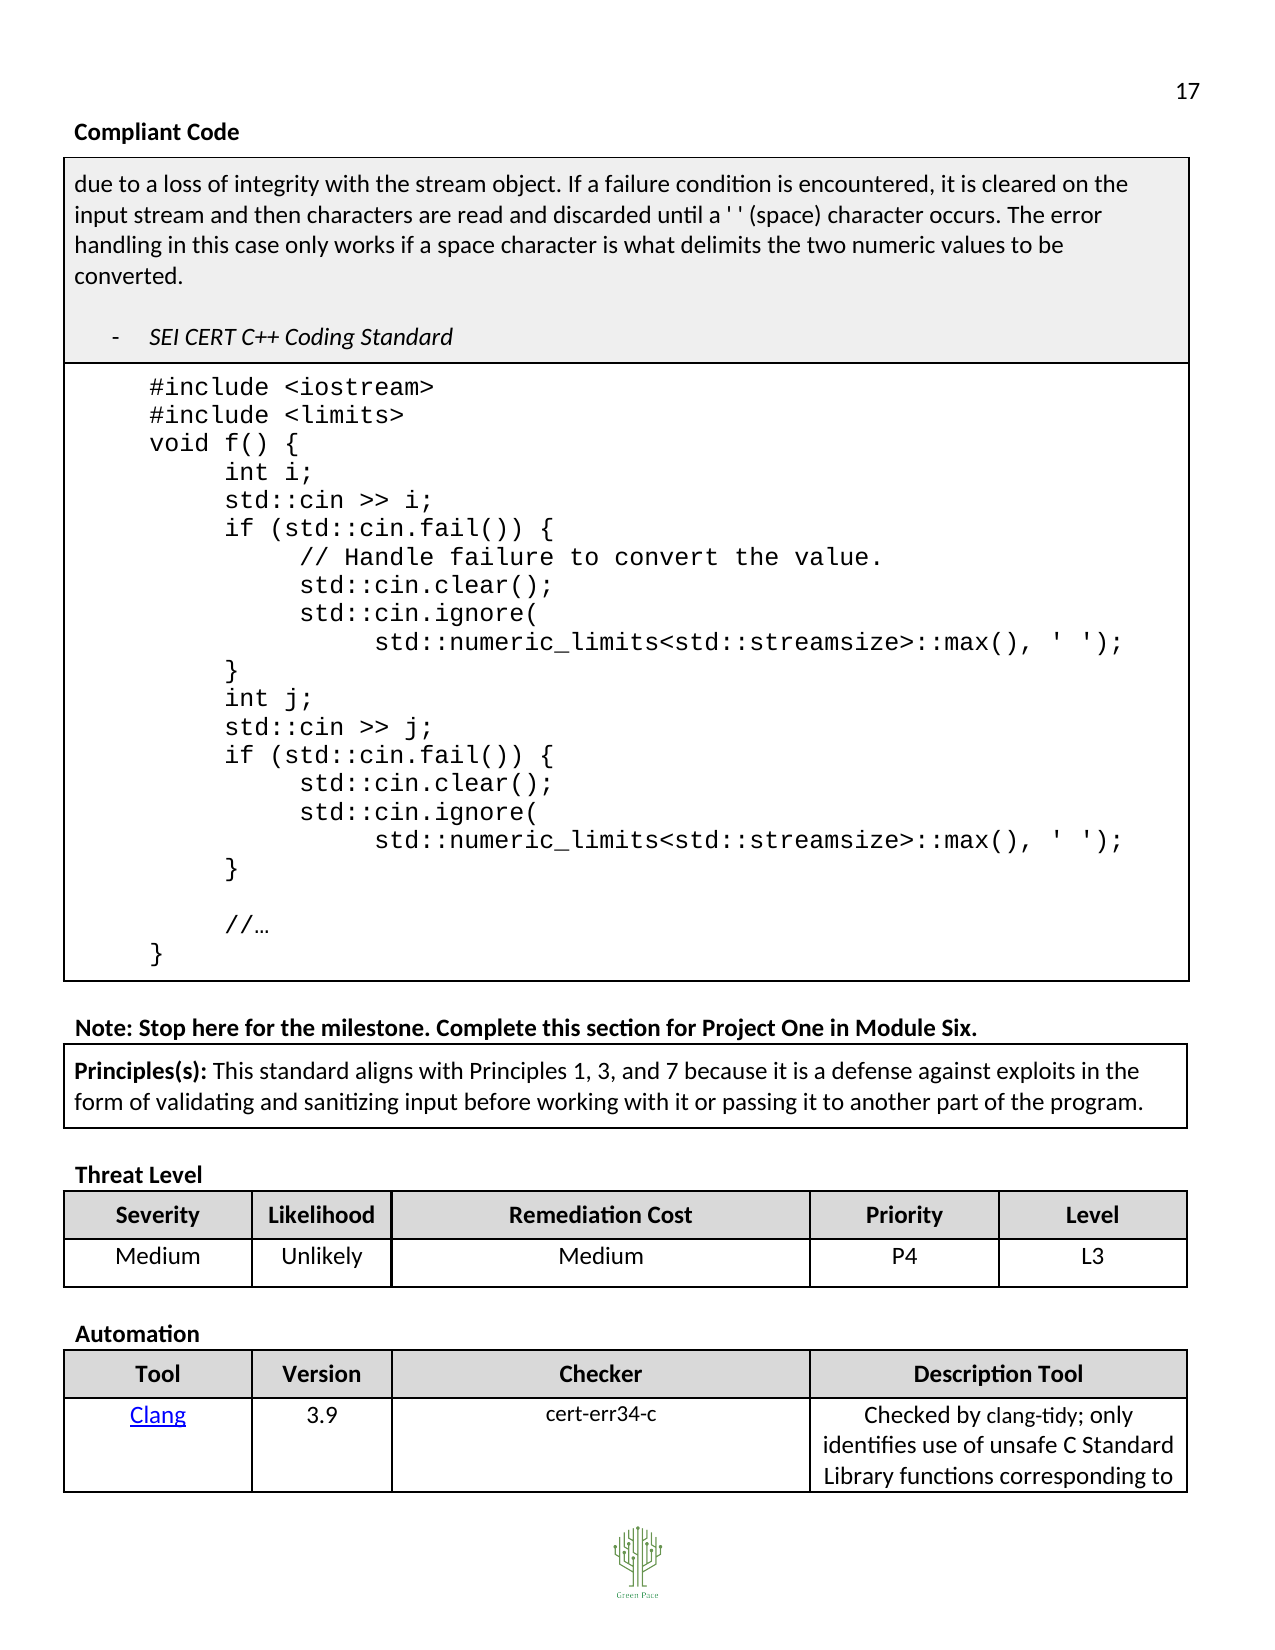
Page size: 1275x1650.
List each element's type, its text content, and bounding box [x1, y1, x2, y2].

table_cell Medium [65, 1240, 251, 1286]
text Threat Level [75, 1159, 1200, 1190]
text Automation [75, 1318, 1200, 1349]
table_cell Medium [393, 1240, 809, 1286]
table_header Priority [811, 1192, 998, 1238]
table_cell 3.9 [253, 1399, 391, 1491]
table_header Checker [393, 1351, 809, 1397]
table_header Remediation Cost [393, 1192, 809, 1238]
table_header Level [1000, 1192, 1186, 1238]
table_cell Clang [65, 1399, 251, 1491]
table_cell L3 [1000, 1240, 1186, 1286]
text Note: Stop here for the milestone. Complete this section for Project One in Module Six. [75, 1012, 1200, 1043]
picture [605, 1521, 670, 1606]
table_cell P4 [811, 1240, 998, 1286]
table_cell Unlikely [253, 1240, 390, 1286]
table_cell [811, 1399, 1186, 1491]
table_header Principles(s): This standard aligns with Principles 1, 3, and 7 because it is a defense against exploits in the form of validating and sanitizing input before working with it or passing it to another part of the program. [65, 1045, 1186, 1127]
table_header Likelihood [253, 1192, 390, 1238]
table_header Tool [65, 1351, 251, 1397]
table_header Severity [65, 1192, 251, 1238]
table_header Description Tool [811, 1351, 1186, 1397]
table_header Compliant Code [64, 106, 1189, 157]
table_header Version [253, 1351, 391, 1397]
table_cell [65, 158, 1188, 362]
table_cell #include <iostream> #include <limits> void f() { int i; std::cin >> i; if (std::cin.fail()) { // Handle failure to convert the value. std::cin.clear(); std::cin.ignore( std::numeric_limits<std::streamsize>::max(), ' '); } int j; std::cin >> j; if (std::cin.fail()) { std::cin.clear(); std::cin.ignore( std::numeric_limits<std::streamsize>::max(), ' '); } //… } [65, 364, 1188, 980]
table_cell cert-err34-c [393, 1399, 809, 1491]
